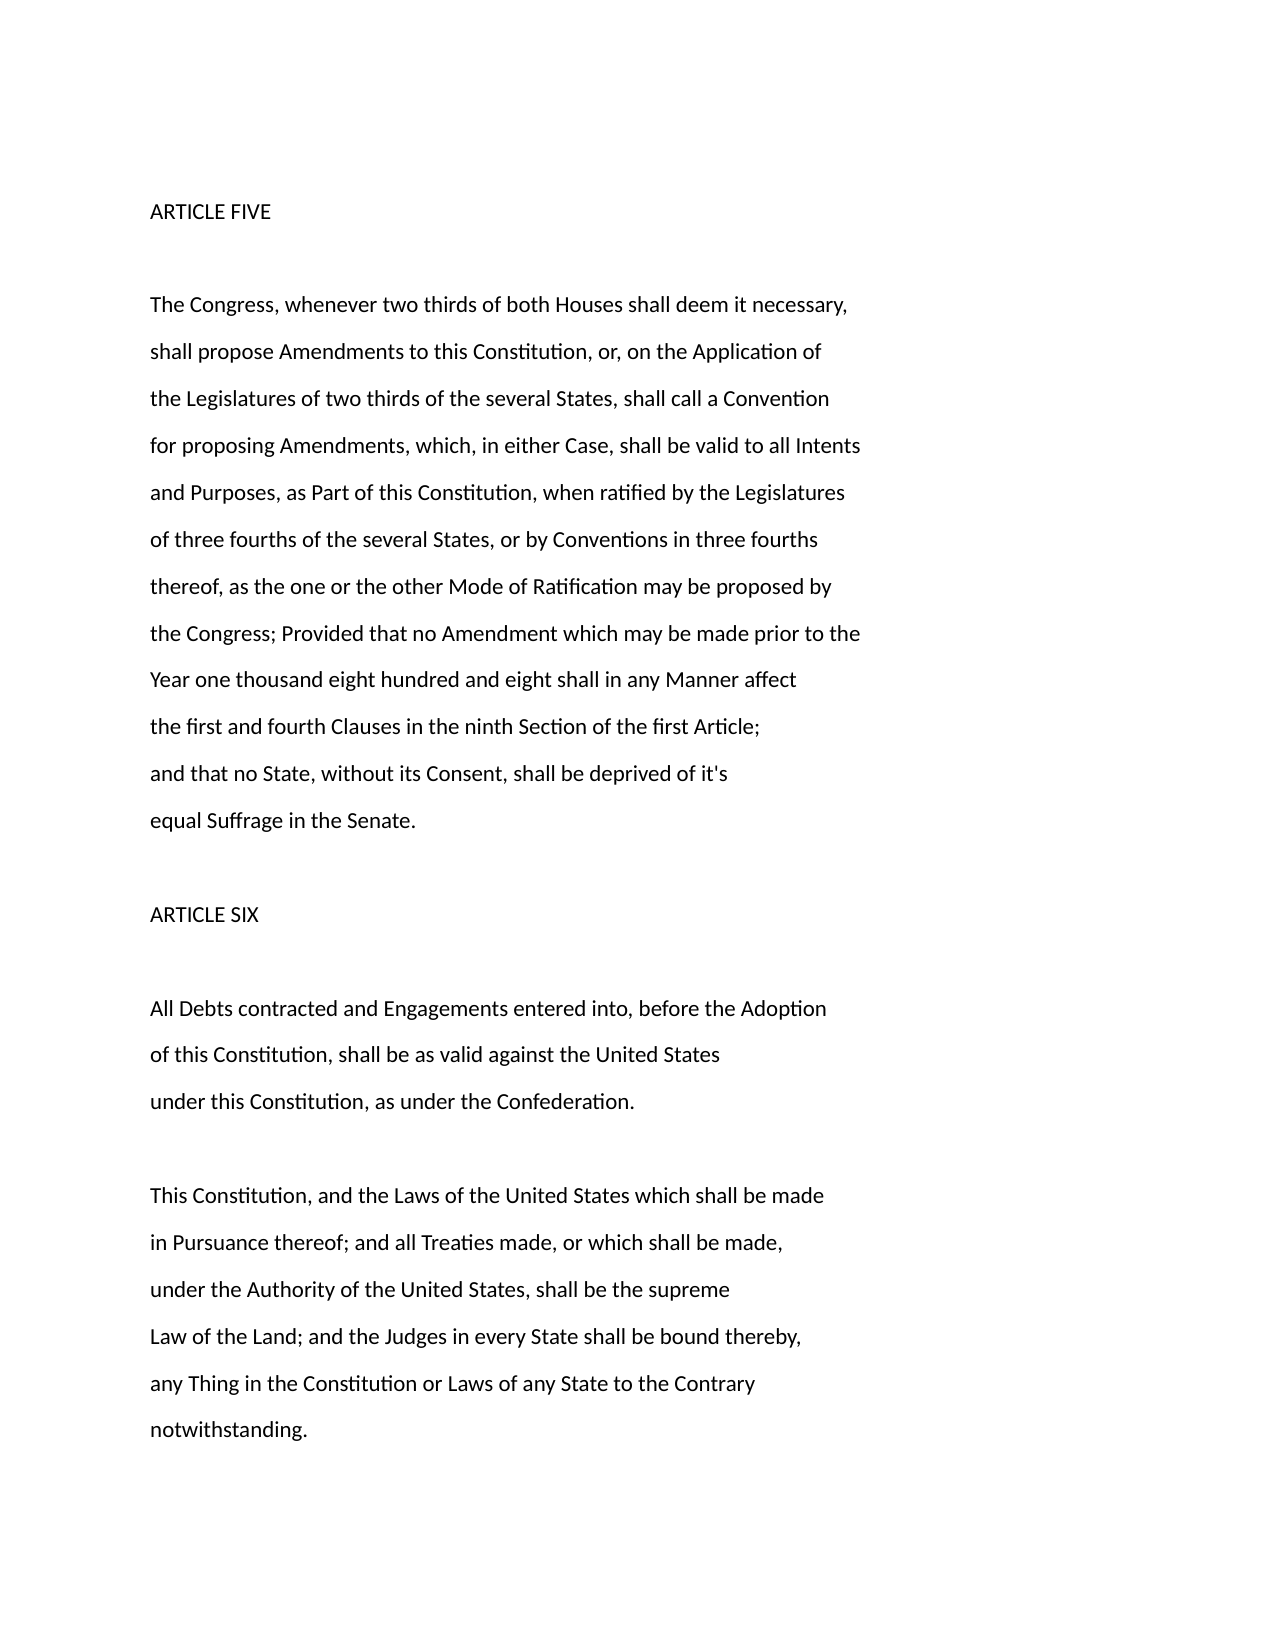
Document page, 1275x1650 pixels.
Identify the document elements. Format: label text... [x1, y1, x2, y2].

text This Constitution, and the Laws of the United States which shall be made [150, 1181, 1125, 1209]
text Year one thousand eight hundred and eight shall in any Manner affect [150, 666, 1125, 694]
text shall propose Amendments to this Constitution, or, on the Application of [150, 337, 1125, 366]
text the Legislatures of two thirds of the several States, shall call a Convention [150, 384, 1125, 412]
text All Debts contracted and Engagements entered into, before the Adoption [150, 994, 1125, 1022]
text of three fourths of the several States, or by Conventions in three fourths [150, 525, 1125, 553]
text any Thing in the Constitution or Laws of any State to the Contrary [150, 1369, 1125, 1397]
text ARTICLE FIVE [150, 197, 1125, 225]
text under this Constitution, as under the Confederation. [150, 1087, 1125, 1116]
text thereof, as the one or the other Mode of Ratification may be proposed by [150, 572, 1125, 600]
text the first and fourth Clauses in the ninth Section of the first Article; [150, 712, 1125, 741]
text The Congress, whenever two thirds of both Houses shall deem it necessary, [150, 291, 1125, 319]
text the Congress; Provided that no Amendment which may be made prior to the [150, 619, 1125, 647]
text equal Suffrage in the Senate. [150, 806, 1125, 834]
text ARTICLE SIX [150, 900, 1125, 928]
text of this Constitution, shall be as valid against the United States [150, 1041, 1125, 1069]
text Law of the Land; and the Judges in every State shall be bound thereby, [150, 1322, 1125, 1350]
text in Pursuance thereof; and all Treaties made, or which shall be made, [150, 1228, 1125, 1256]
text for proposing Amendments, which, in either Case, shall be valid to all Intents [150, 431, 1125, 459]
text under the Authority of the United States, shall be the supreme [150, 1275, 1125, 1303]
text and that no State, without its Consent, shall be deprived of it's [150, 759, 1125, 787]
text and Purposes, as Part of this Constitution, when ratified by the Legislatures [150, 478, 1125, 506]
text notwithstanding. [150, 1416, 1125, 1444]
